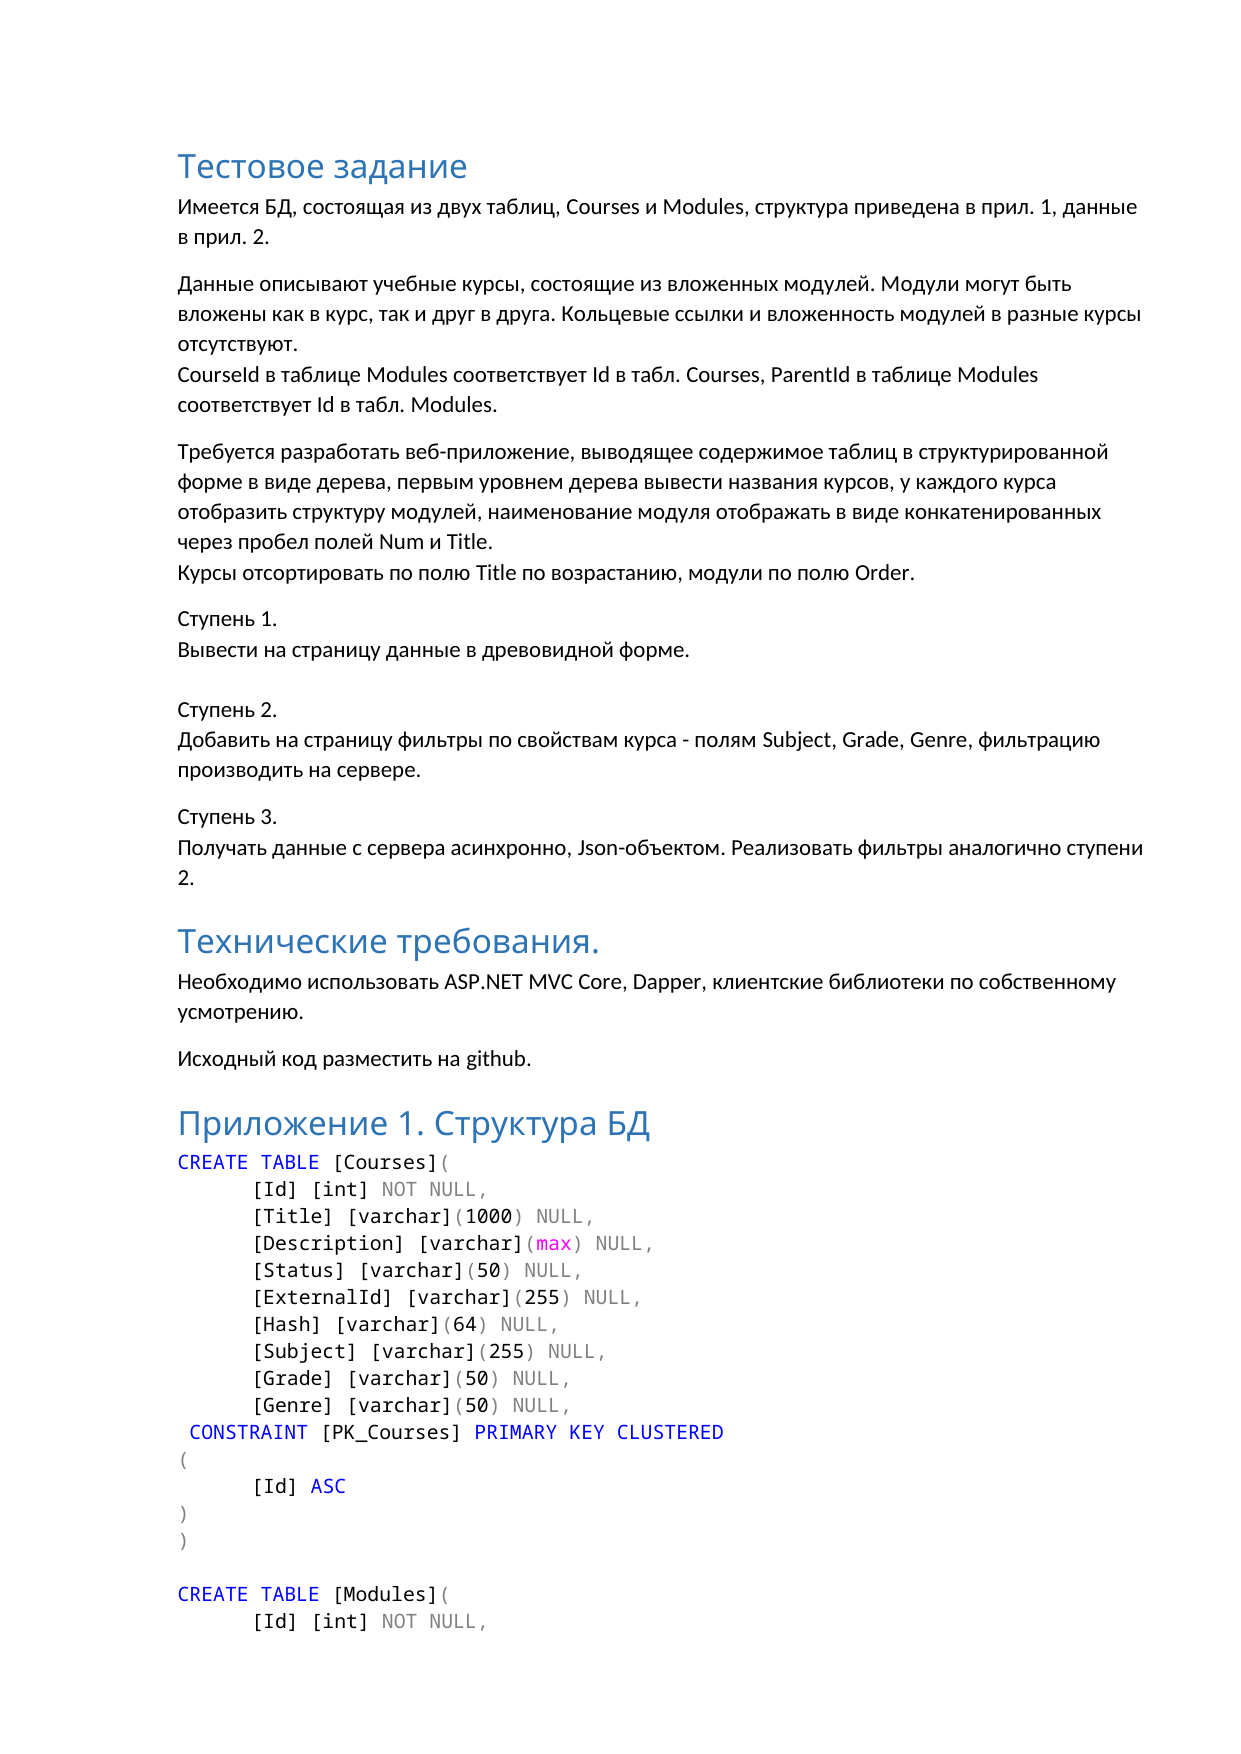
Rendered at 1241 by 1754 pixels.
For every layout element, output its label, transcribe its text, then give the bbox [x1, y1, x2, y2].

text Требуется разработать веб-приложение, выводящее содержимое таблиц в структурированной форме в виде дерева, первым уровнем дерева вывести названия курсов, у каждого курса отобразить структуру модулей, наименование модуля отображать в виде конкатенированных через пробел полей Num и Title. Курсы отсортировать по полю Title по возрастанию, модули по полю Order. [177, 437, 1152, 586]
text ) [177, 1526, 1152, 1553]
text Ступень 3. Получать данные с сервера асинхронно, Json-объектом. Реализовать фильтры аналогично ступени 2. [177, 802, 1152, 891]
text [ExternalId] [varchar](255) NULL, [177, 1283, 1152, 1310]
text [Genre] [varchar](50) NULL, [177, 1391, 1152, 1418]
text [Title] [varchar](1000) NULL, [177, 1202, 1152, 1229]
text Исходный код разместить на github. [177, 1044, 1152, 1072]
text [Hash] [varchar](64) NULL, [177, 1310, 1152, 1337]
text ) [177, 1499, 1152, 1526]
text [Id] ASC [177, 1472, 1152, 1499]
text CREATE TABLE [Courses]( [177, 1148, 1152, 1175]
text CONSTRAINT [PK_Courses] PRIMARY KEY CLUSTERED [177, 1418, 1152, 1445]
text [Id] [int] NOT NULL, [177, 1175, 1152, 1202]
text [Description] [varchar](max) NULL, [177, 1229, 1152, 1256]
text Имеется БД, состоящая из двух таблиц, Courses и Modules, структура приведена в прил. 1, данные в прил. 2. [177, 192, 1152, 250]
subtitle Тестовое задание [177, 143, 1152, 188]
text Ступень 1. Вывести на страницу данные в древовидной форме. Ступень 2. Добавить на страницу фильтры по свойствам курса - полям Subject, Grade, Genre, фильтрацию производить на сервере. [177, 604, 1152, 784]
subtitle Приложение 1. Структура БД [177, 1099, 1152, 1145]
text ( [177, 1445, 1152, 1472]
text [Status] [varchar](50) NULL, [177, 1256, 1152, 1283]
text [Id] [int] NOT NULL, [177, 1607, 1152, 1634]
text [Subject] [varchar](255) NULL, [177, 1337, 1152, 1364]
text Данные описывают учебные курсы, состоящие из вложенных модулей. Модули могут быть вложены как в курс, так и друг в друга. Кольцевые ссылки и вложенность модулей в разные курсы отсутствуют. CourseId в таблице Modules соответствует Id в табл. Courses, ParentId в таблице Modules соответствует Id в табл. Modules. [177, 269, 1152, 418]
text Необходимо использовать ASP.NET MVC Core, Dapper, клиентские библиотеки по собственному усмотрению. [177, 967, 1152, 1025]
subtitle Технические требования. [177, 918, 1152, 963]
text [Grade] [varchar](50) NULL, [177, 1364, 1152, 1391]
text CREATE TABLE [Modules]( [177, 1580, 1152, 1607]
